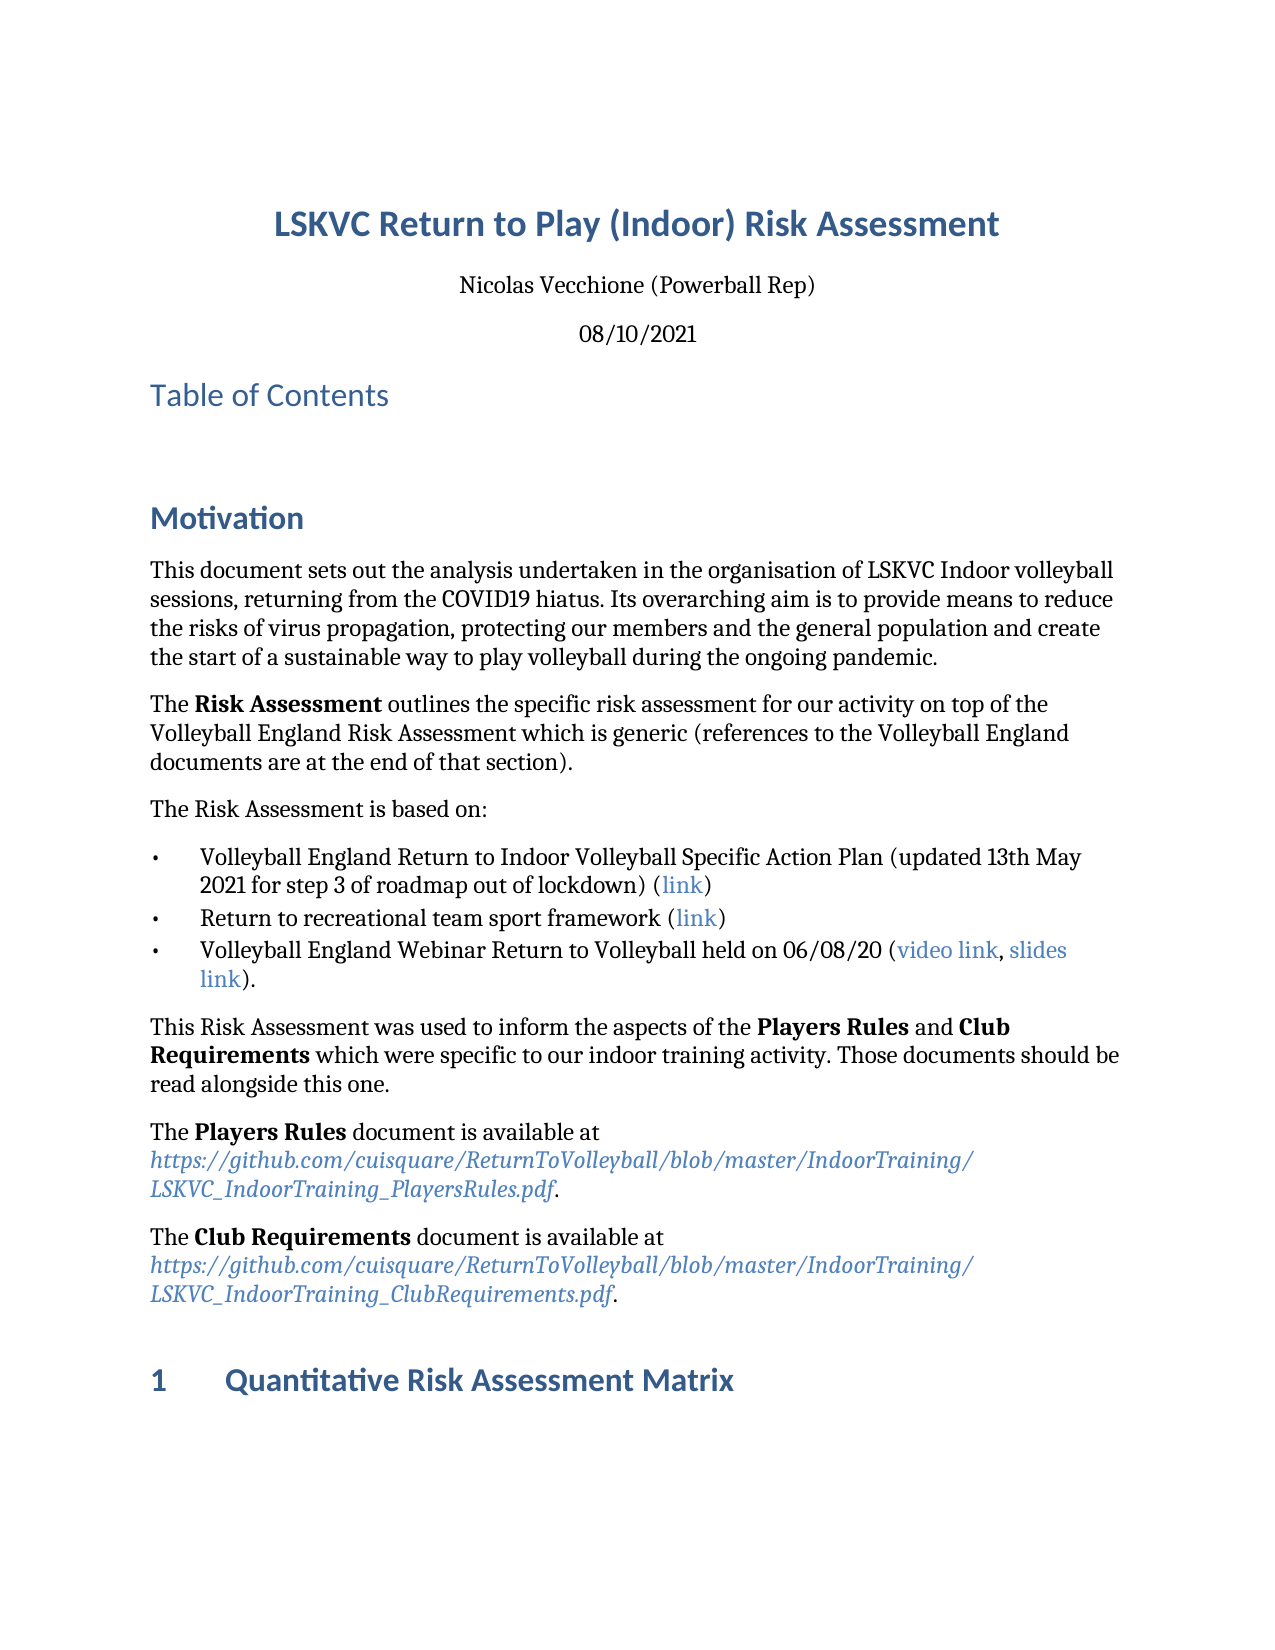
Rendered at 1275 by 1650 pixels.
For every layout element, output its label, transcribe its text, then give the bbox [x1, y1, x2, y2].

text This Risk Assessment was used to inform the aspects of the Players Rules and Club Requirements which were specific to our indoor training activity. Those documents should be read alongside this one. [150, 1013, 1125, 1099]
list Return to recreational team sport framework (link) [150, 904, 1125, 933]
title LSKVC Return to Play (Indoor) Risk Assessment [150, 200, 1125, 246]
text Nicolas Vecchione (Powerball Rep) [150, 271, 1125, 299]
text This document sets out the analysis undertaken in the organisation of LSKVC Indoor volleyball sessions, returning from the COVID19 hiatus. Its overarching aim is to provide means to reduce the risks of virus propagation, protecting our members and the general population and create the start of a sustainable way to play volleyball during the ongoing pandemic. [150, 556, 1125, 671]
text The Players Rules document is available at https://github.com/cuisquare/ReturnToVolleyball/blob/master/IndoorTraining/LSKVC_IndoorTraining_PlayersRules.pdf. [150, 1118, 1125, 1204]
text The Risk Assessment outlines the specific risk assessment for our activity on top of the Volleyball England Risk Assessment which is generic (references to the Volleyball England documents are at the end of that section). [150, 690, 1125, 776]
text 08/10/2021 [150, 320, 1125, 349]
text The Risk Assessment is based on: [150, 795, 1125, 824]
list Volleyball England Webinar Return to Volleyball held on 06/08/20 (video link, slides link). [150, 936, 1125, 994]
subtitle 1 Quantitative Risk Assessment Matrix [150, 1359, 1125, 1399]
list Volleyball England Return to Indoor Volleyball Specific Action Plan (updated 13th May 2021 for step 3 of roadmap out of lockdown) (link) [150, 843, 1125, 900]
subtitle Motivation [150, 497, 1125, 538]
